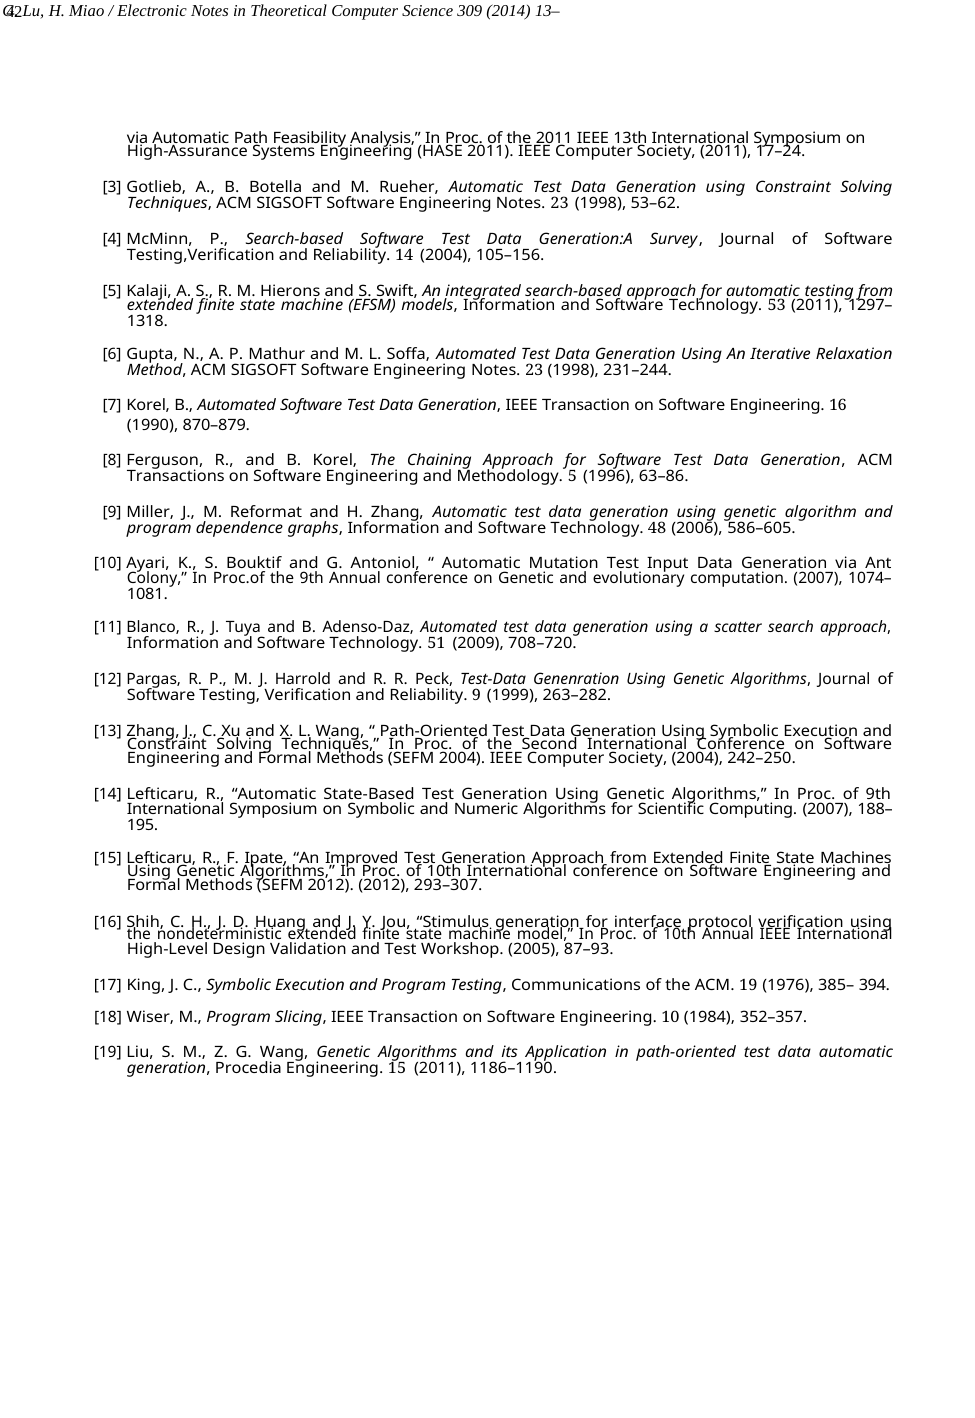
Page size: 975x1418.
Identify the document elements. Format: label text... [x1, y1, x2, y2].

list Kalaji, A. S., R. M. Hierons and S. Swift, An integrated search-based approach for automatic testing from extended finite state machine (EFSM) models, Information and Software Technology. 53 (2011), 1297–1318. [102, 283, 893, 331]
list Ferguson, R., and B. Korel, The Chaining Approach for Software Test Data Generation, ACM Transactions on Software Engineering and Methodology. 5 (1996), 63–86. [102, 452, 893, 486]
text (1990), 870–879. [127, 414, 910, 435]
list Pargas, R. P., M. J. Harrold and R. R. Peck, Test-Data Genenration Using Genetic Algorithms, Journal of Software Testing, Verification and Reliability. 9 (1999), 263–282. [94, 670, 893, 705]
list Zhang, J., C. Xu and X. L. Wang, “ Path-Oriented Test Data Generation Using Symbolic Execution and Constraint Solving Techniques,” In Proc. of the Second International Conference on Software Engineering and Formal Methods (SEFM 2004). IEEE Computer Society, (2004), 242–250. [94, 725, 893, 768]
list Lefticaru, R., “Automatic State-Based Test Generation Using Genetic Algorithms,” In Proc. of 9th International Symposium on Symbolic and Numeric Algorithms for Scientific Computing. (2007), 188– 195. [94, 787, 893, 835]
list Liu, S. M., Z. G. Wang, Genetic Algorithms and its Application in path-oriented test data automatic generation, Procedia Engineering. 15 (2011), 1186–1190. [94, 1043, 893, 1078]
list Shih, C. H., J. D. Huang and J. Y. Jou, “Stimulus generation for interface protocol verification using the nondeterministic extended finite state machine model,” In Proc. of 10th Annual IEEE International High-Level Design Validation and Test Workshop. (2005), 87–93. [94, 916, 893, 959]
list King, J. C., Symbolic Execution and Program Testing, Communications of the ACM. 19 (1976), 385– 394. [94, 979, 893, 994]
list Gupta, N., A. P. Mathur and M. L. Soffa, Automated Test Data Generation Using An Iterative Relaxation Method, ACM SIGSOFT Software Engineering Notes. 23 (1998), 231–244. [102, 346, 893, 380]
list Miller, J., M. Reformat and H. Zhang, Automatic test data generation using genetic algorithm and program dependence graphs, Information and Software Technology. 48 (2006), 586–605. [102, 503, 893, 538]
list Blanco, R., J. Tuya and B. Adenso-Daz, Automated test data generation using a scatter search approach, Information and Software Technology. 51 (2009), 708–720. [94, 618, 892, 653]
list Gotlieb, A., B. Botella and M. Rueher, Automatic Test Data Generation using Constraint Solving Techniques, ACM SIGSOFT Software Engineering Notes. 23 (1998), 53–62. [102, 179, 893, 213]
list Ayari, K., S. Bouktif and G. Antoniol, “ Automatic Mutation Test Input Data Generation via Ant Colony,” In Proc.of the 9th Annual conference on Genetic and evolutionary computation. (2007), 1074– 1081. [94, 556, 893, 604]
list McMinn, P., Search-based Software Test Data Generation:A Survey, Journal of Software Testing,Verification and Reliability. 14 (2004), 105–156. [102, 231, 893, 265]
list Lefticaru, R., F. Ipate, “An Improved Test Generation Approach from Extended Finite State Machines Using Genetic Algorithms,” In Proc. of 10th International conference on Software Engineering and Formal Methods (SEFM 2012). (2012), 293–307. [94, 852, 893, 895]
list Wiser, M., Program Slicing, IEEE Transaction on Software Engineering. 10 (1984), 352–357. [94, 1006, 910, 1027]
text via Automatic Path Feasibility Analysis,” In Proc. of the 2011 IEEE 13th International Symposium on High-Assurance Systems Engineering (HASE 2011). IEEE Computer Society, (2011), 17–24. [127, 132, 893, 161]
list Korel, B., Automated Software Test Data Generation, IEEE Transaction on Software Engineering. 16 [102, 394, 910, 414]
